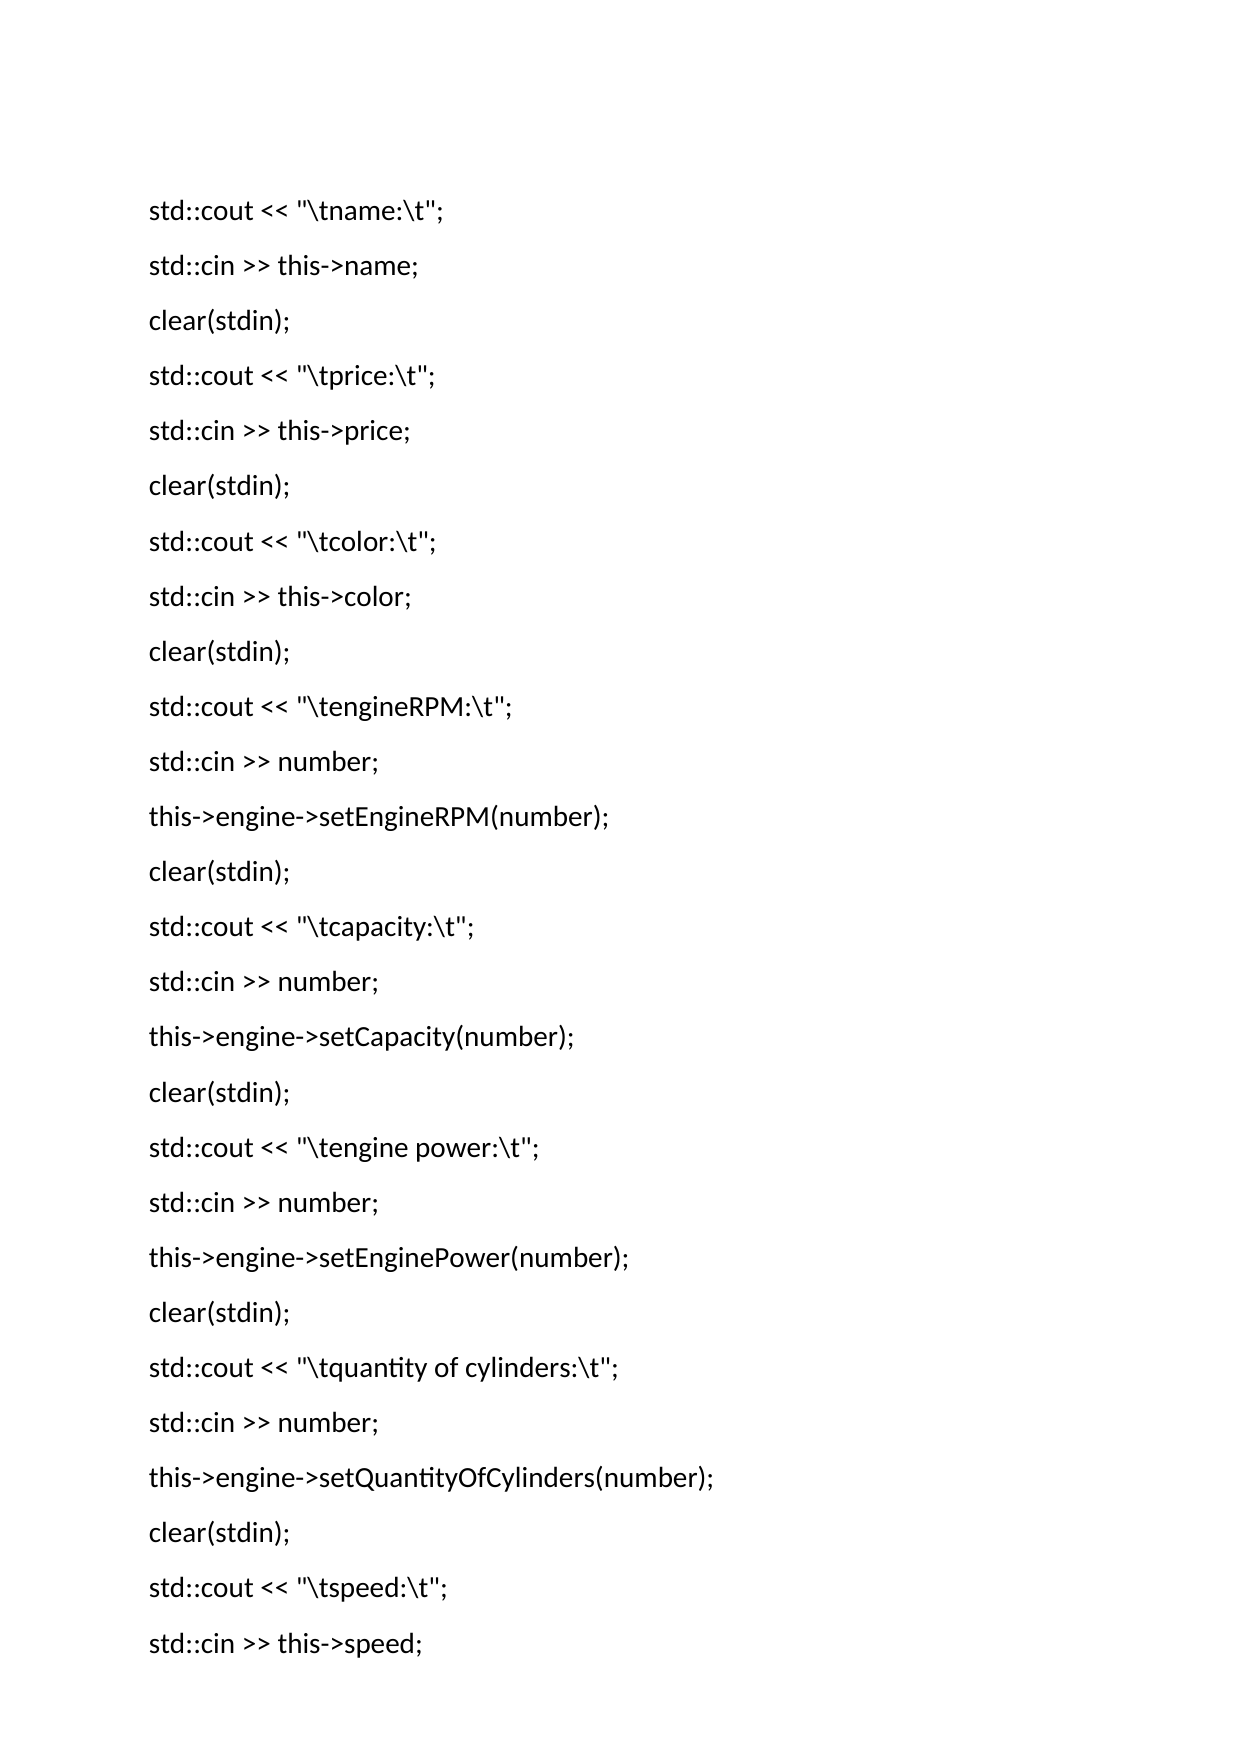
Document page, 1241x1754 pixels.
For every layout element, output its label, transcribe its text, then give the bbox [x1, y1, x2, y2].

text std::cout << "\tname:\t"; [75, 192, 1165, 228]
text clear(stdin); [75, 1294, 1165, 1330]
text std::cout << "\tengineRPM:\t"; [75, 688, 1165, 723]
text std::cin >> number; [75, 743, 1165, 779]
text std::cout << "\tengine power:\t"; [75, 1129, 1165, 1164]
text std::cout << "\tcolor:\t"; [75, 523, 1165, 558]
text std::cin >> number; [75, 1184, 1165, 1219]
text clear(stdin); [75, 467, 1165, 503]
text std::cout << "\tspeed:\t"; [75, 1569, 1165, 1605]
text clear(stdin); [75, 853, 1165, 889]
text std::cin >> this->price; [75, 412, 1165, 448]
text std::cin >> this->color; [75, 578, 1165, 613]
text clear(stdin); [75, 302, 1165, 338]
text this->engine->setCapacity(number); [75, 1018, 1165, 1054]
text clear(stdin); [75, 1074, 1165, 1109]
text std::cout << "\tprice:\t"; [75, 357, 1165, 393]
text std::cin >> this->name; [75, 247, 1165, 283]
text clear(stdin); [75, 1514, 1165, 1550]
text std::cin >> this->speed; [75, 1625, 1165, 1660]
text std::cout << "\tcapacity:\t"; [75, 908, 1165, 944]
text std::cout << "\tquantity of cylinders:\t"; [75, 1349, 1165, 1385]
text std::cin >> number; [75, 963, 1165, 999]
text clear(stdin); [75, 633, 1165, 668]
text this->engine->setEnginePower(number); [75, 1239, 1165, 1274]
text this->engine->setQuantityOfCylinders(number); [75, 1459, 1165, 1495]
text this->engine->setEngineRPM(number); [75, 798, 1165, 834]
text std::cin >> number; [75, 1404, 1165, 1440]
